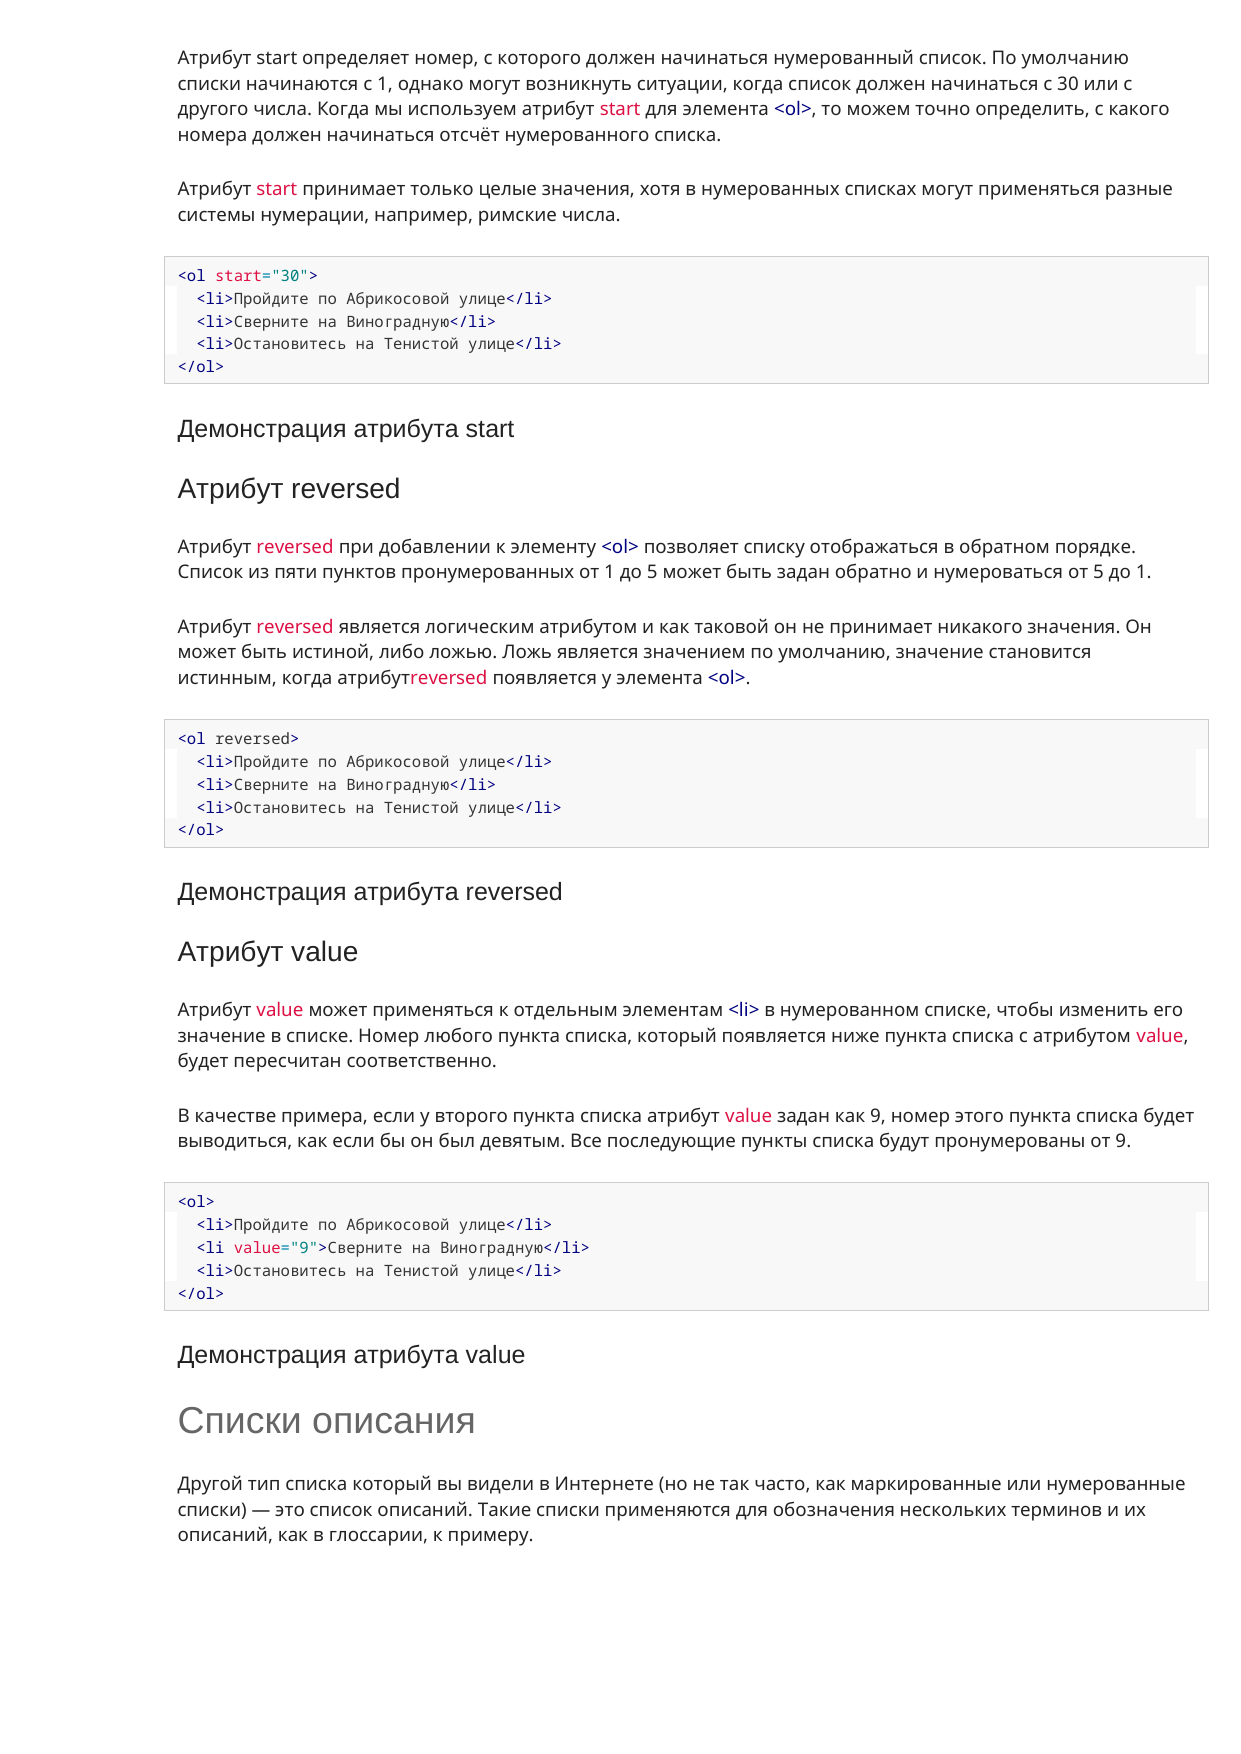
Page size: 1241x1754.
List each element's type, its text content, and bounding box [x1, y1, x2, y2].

text <li>Пройдите по Абрикосовой улице</li> [177, 1212, 1196, 1235]
text Списки описания [177, 1398, 1196, 1441]
text <li>Остановитесь на Тенистой улице</li> [177, 332, 1196, 347]
text Атрибут reversed при добавлении к элементу <ol> позволяет списку отображаться в обратном порядке. Список из пяти пунктов пронумерованных от 1 до 5 может быть задан обратно и нумероваться от 5 до 1. [177, 533, 1196, 584]
text Демонстрация атрибута reversed [177, 877, 1196, 906]
text <li>Сверните на Виноградную</li> [177, 309, 1196, 332]
text Демонстрация атрибута start [177, 414, 1196, 442]
text </ol> [165, 1273, 1208, 1310]
text Атрибут reversed [177, 472, 1196, 504]
text <ol start="30"> [165, 257, 1208, 286]
text Другой тип списка который вы видели в Интернете (но не так часто, как маркированные или нумерованные списки) — это список описаний. Такие списки применяются для обозначения нескольких терминов и их описаний, как в глоссарии, к примеру. [177, 1470, 1196, 1547]
text </ol> [165, 347, 1208, 383]
text Атрибут value [177, 935, 1196, 967]
text <li>Остановитесь на Тенистой улице</li> [177, 795, 1196, 810]
text Атрибут reversed является логическим атрибутом и как таковой он не принимает никакого значения. Он может быть истиной, либо ложью. Ложь является значением по умолчанию, значение становится истинным, когда атрибутreversed появляется у элемента <ol>. [177, 613, 1196, 690]
text Атрибут start принимает только целые значения, хотя в нумерованных списках могут применяться разные системы нумерации, например, римские числа. [177, 176, 1196, 227]
text Атрибут start определяет номер, с которого должен начинаться нумерованный список. По умолчанию списки начинаются с 1, однако могут возникнуть ситуации, когда список должен начинаться с 30 или с другого числа. Когда мы используем атрибут start для элемента <ol>, то можем точно определить, с какого номера должен начинаться отсчёт нумерованного списка. [177, 44, 1196, 146]
text Атрибут value может применяться к отдельным элементам <li> в нумерованном списке, чтобы изменить его значение в списке. Номер любого пункта списка, который появляется ниже пункта списка с атрибутом value, будет пересчитан соответственно. [177, 996, 1196, 1073]
text <ol reversed> [165, 720, 1208, 749]
text <li>Сверните на Виноградную</li> [177, 772, 1196, 795]
text <li>Остановитесь на Тенистой улице</li> [177, 1258, 1196, 1273]
text Демонстрация атрибута value [177, 1340, 1196, 1369]
text В качестве примера, если у второго пункта списка атрибут value задан как 9, номер этого пункта списка будет выводиться, как если бы он был девятым. Все последующие пункты списка будут пронумерованы от 9. [177, 1102, 1196, 1153]
text <li value="9">Сверните на Виноградную</li> [177, 1235, 1196, 1258]
text <li>Пройдите по Абрикосовой улице</li> [177, 286, 1196, 309]
text <li>Пройдите по Абрикосовой улице</li> [177, 749, 1196, 772]
text </ol> [165, 810, 1208, 847]
text <ol> [165, 1183, 1208, 1212]
